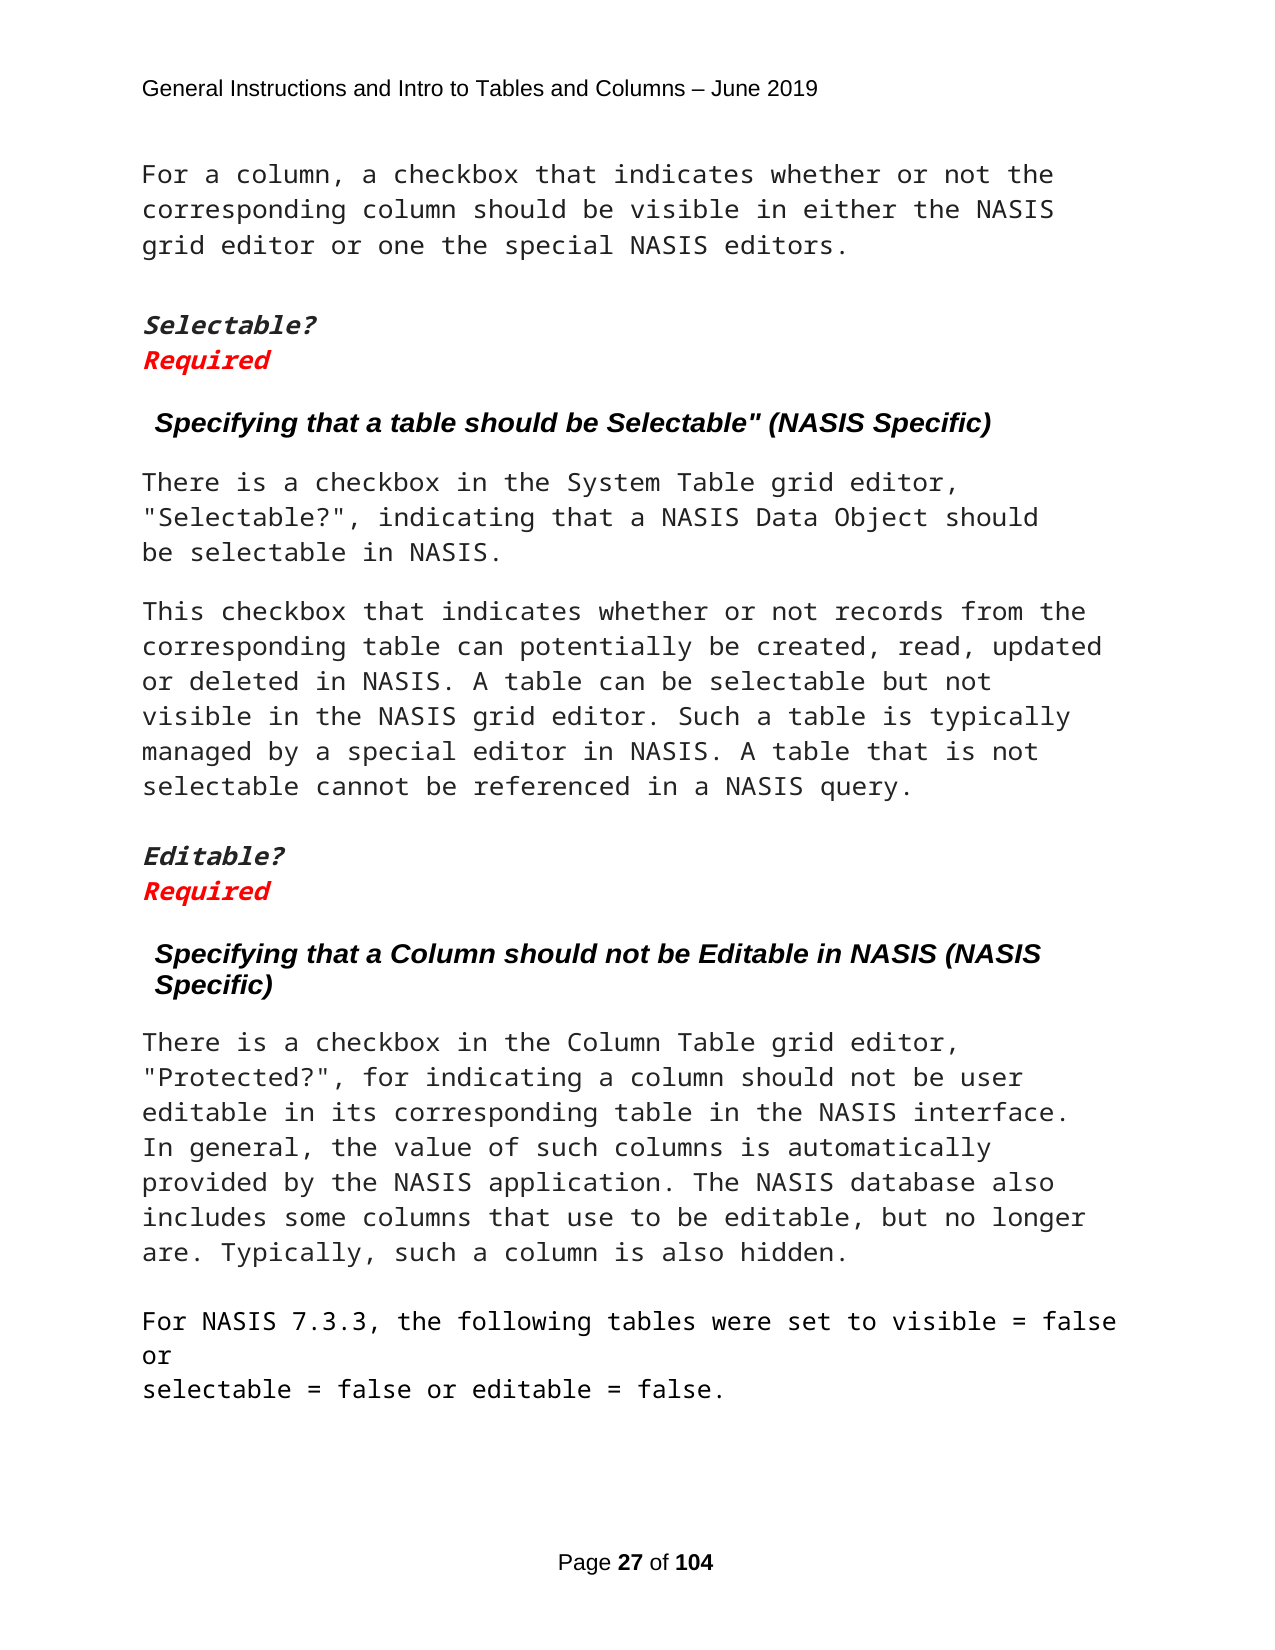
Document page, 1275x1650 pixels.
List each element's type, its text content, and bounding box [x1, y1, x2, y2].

text Required [142, 342, 1129, 376]
text For NASIS 7.3.3, the following tables were set to visible = false or [142, 1304, 1129, 1372]
subtitle Selectable? [142, 307, 1129, 341]
text For a column, a checkbox that indicates whether or not the corresponding column should be visible in either the NASIS grid editor or one the special NASIS editors. [141, 156, 1111, 262]
text selectable = false or editable = false. [142, 1372, 1129, 1406]
text This checkbox that indicates whether or not records from the corresponding table can potentially be created, read, updated or deleted in NASIS. A table can be selectable but not visible in the NASIS grid editor. Such a table is typically managed by a special editor in NASIS. A table that is not selectable cannot be referenced in a NASIS query. [142, 594, 1118, 803]
subtitle Editable? [142, 838, 1129, 872]
subtitle Specifying that a Column should not be Editable in NASIS (NASIS Specific) [154, 938, 1129, 1001]
text There is a checkbox in the System Table grid editor, "Selectable?", indicating that a NASIS Data Object should be selectable in NASIS. [141, 464, 1070, 568]
text Required [142, 873, 1129, 907]
text There is a checkbox in the Column Table grid editor, "Protected?", for indicating a column should not be user editable in its corresponding table in the NASIS interface. In general, the value of such columns is automatically provided by the NASIS application. The NASIS database also includes some columns that use to be editable, but no longer are. Typically, such a column is also hidden. [142, 1025, 1114, 1269]
subtitle Specifying that a table should be Selectable" (NASIS Specific) [154, 407, 1129, 438]
